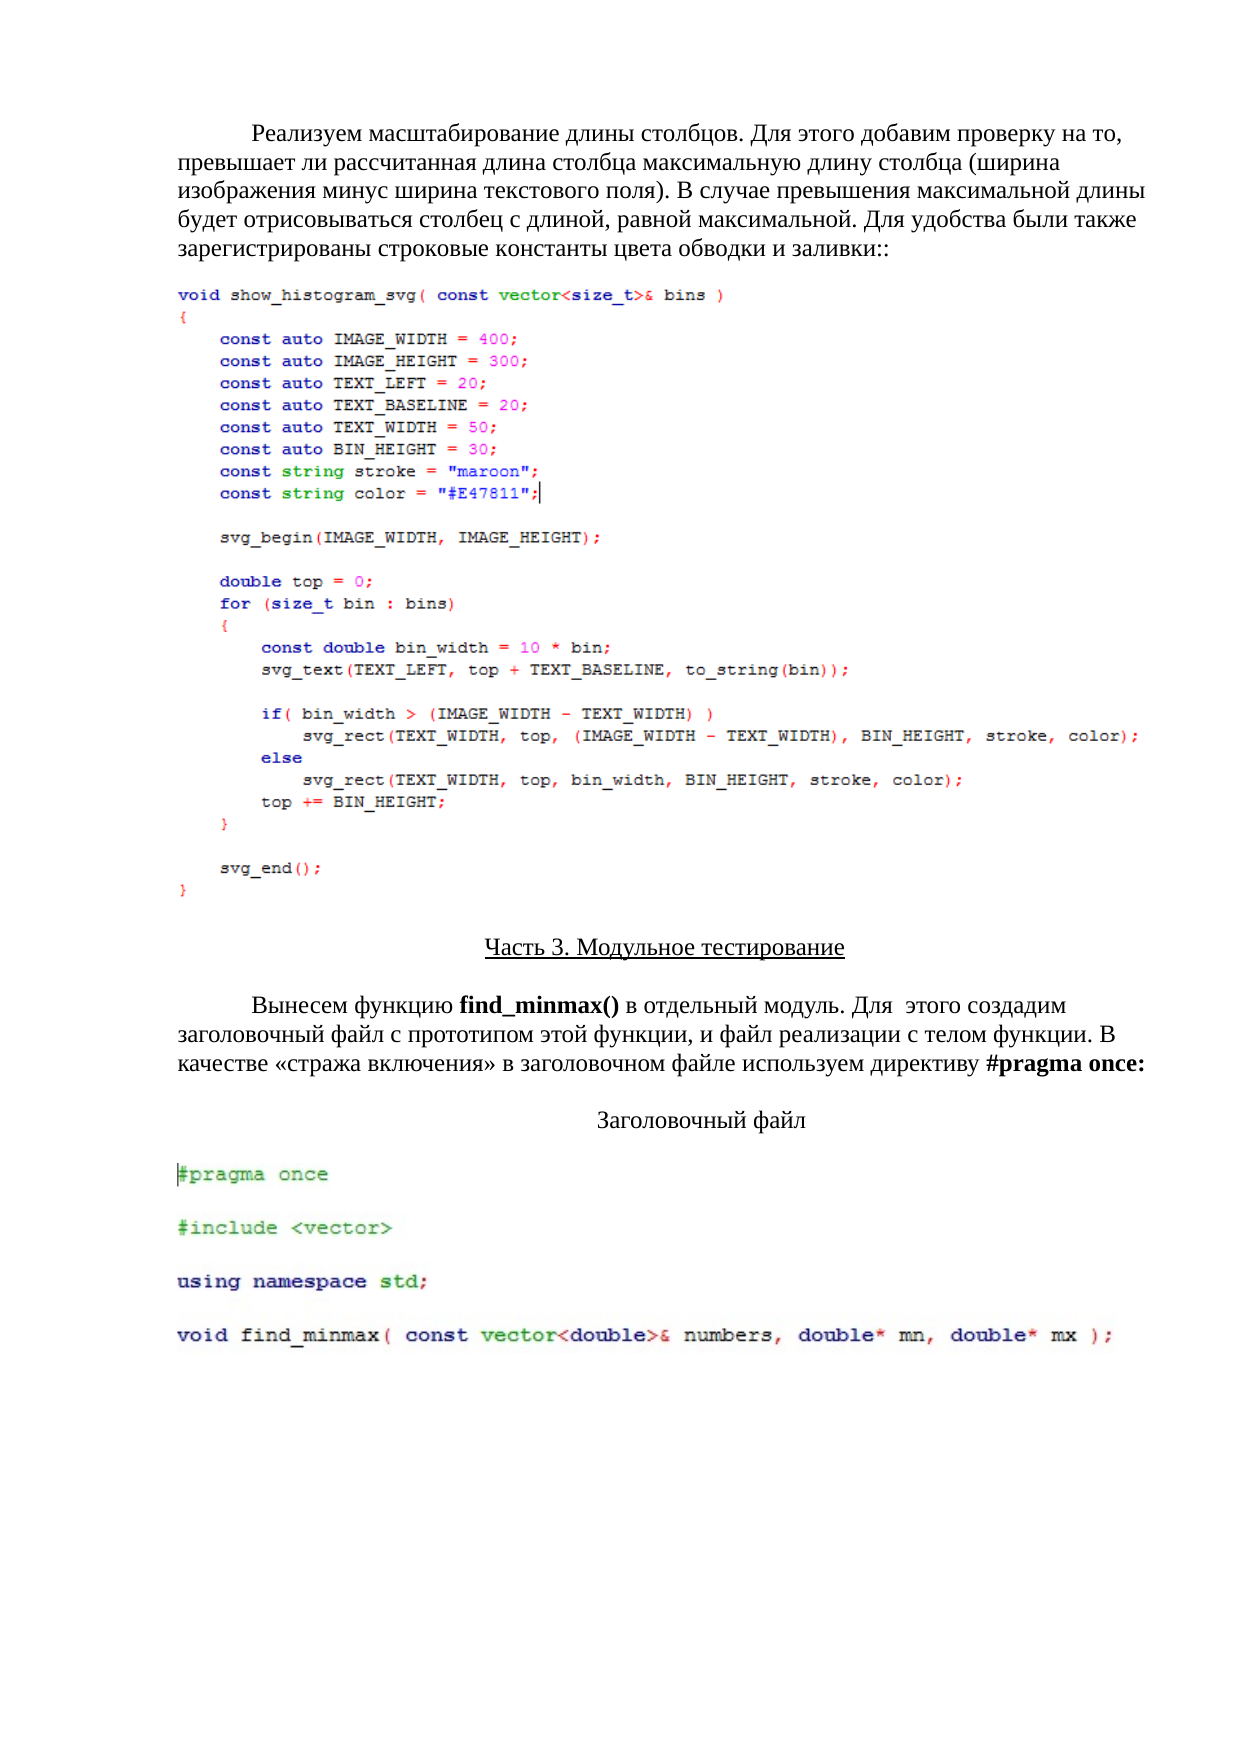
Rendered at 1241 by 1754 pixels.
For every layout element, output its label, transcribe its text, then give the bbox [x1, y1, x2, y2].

subtitle Часть 3. Модульное тестирование [177, 932, 1152, 961]
subtitle Вынесем функцию find_minmax() в отдельный модуль. Для этого создадим заголовочный файл с прототипом этой функции, и файл реализации с телом функции. В качестве «стража включения» в заголовочном файле используем директиву #pragma once: [177, 990, 1152, 1076]
picture [177, 1163, 1124, 1354]
subtitle Заголовочный файл [177, 1106, 1152, 1134]
picture [177, 282, 1151, 903]
text Реализуем масштабирование длины столбцов. Для этого добавим проверку на то, превышает ли рассчитанная длина столбца максимальную длину столбца (ширина изображения минус ширина текстового поля). В случае превышения максимальной длины будет отрисовываться столбец с длиной, равной максимальной. Для удобства были также зарегистрированы строковые константы цвета обводки и заливки:: [177, 118, 1152, 262]
